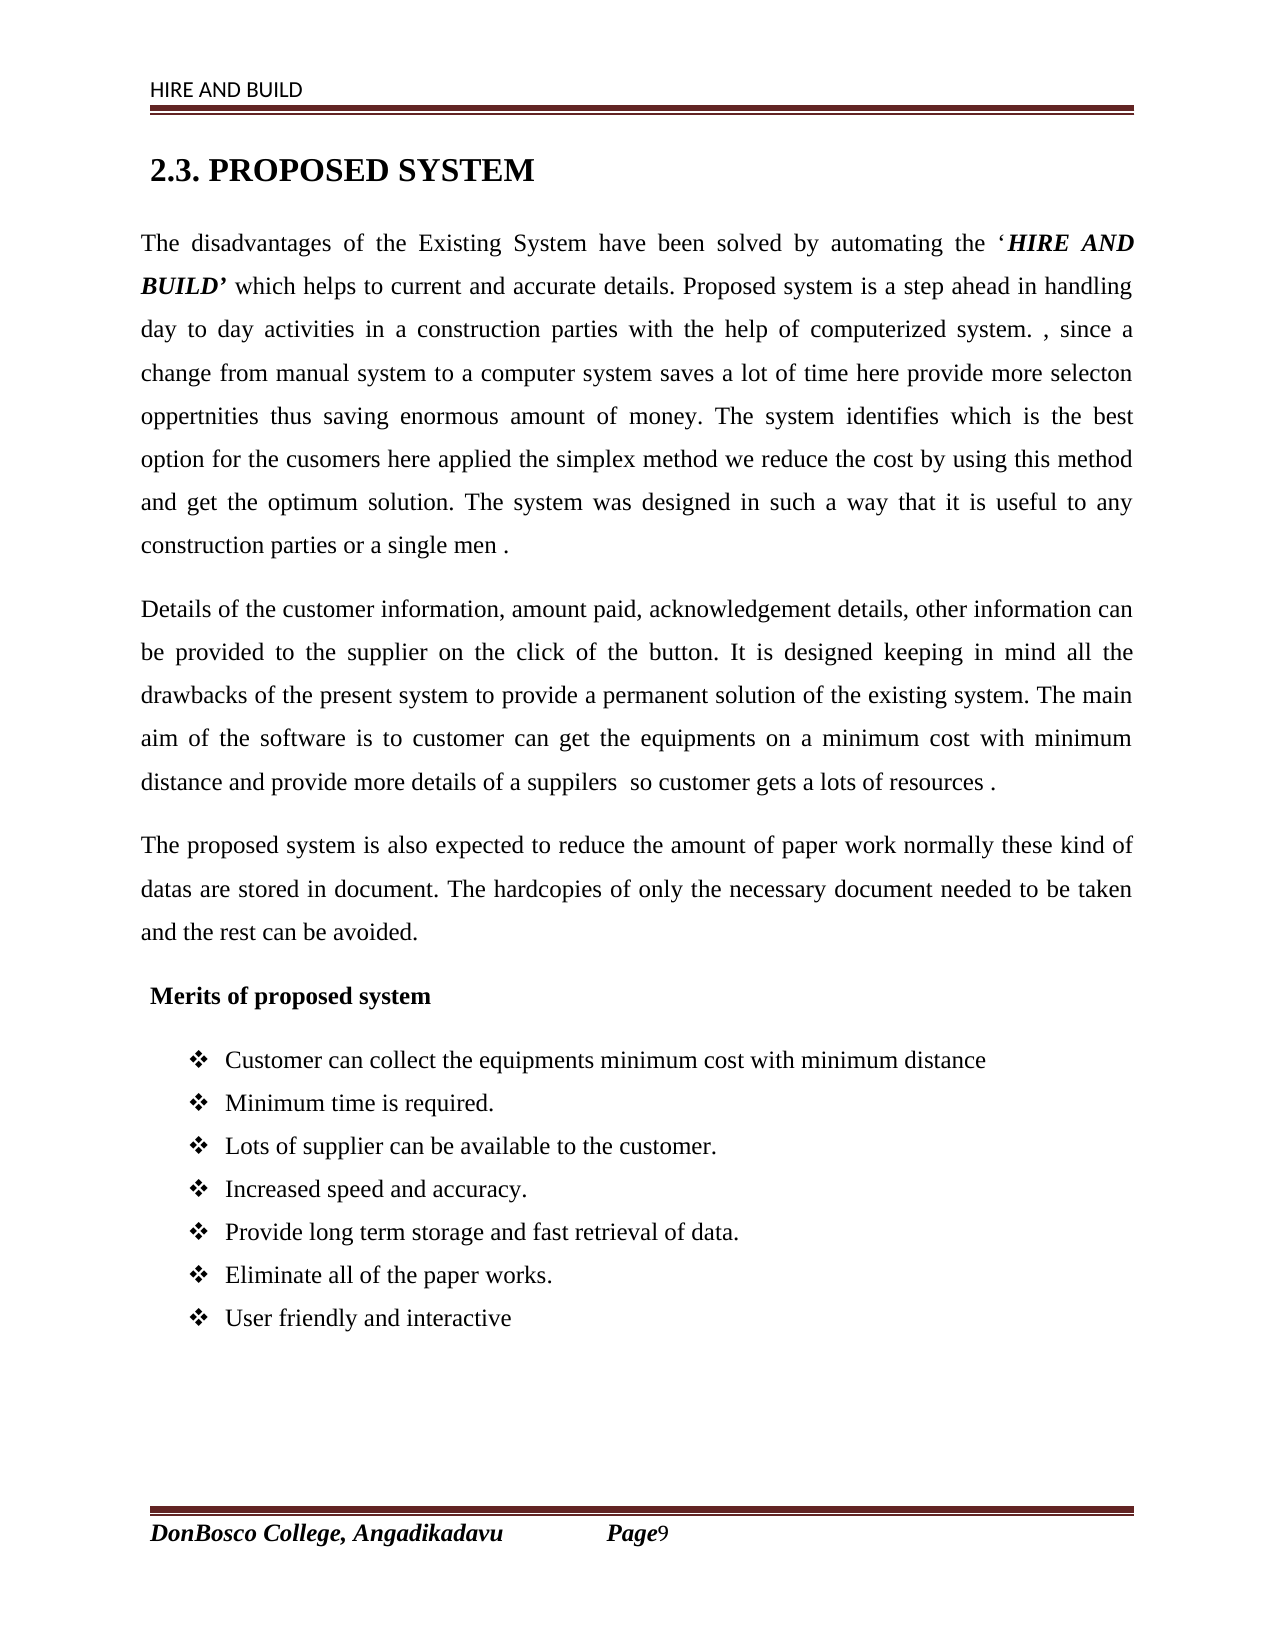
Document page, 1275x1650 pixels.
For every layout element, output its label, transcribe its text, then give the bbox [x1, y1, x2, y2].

list Lots of supplier can be available to the customer. [187, 1131, 1134, 1160]
list Provide long term storage and fast retrieval of data. [187, 1217, 1134, 1246]
list Increased speed and accuracy. [187, 1174, 1134, 1203]
text 2.3. PROPOSED SYSTEM [150, 150, 1134, 188]
list Minimum time is required. [187, 1088, 1134, 1117]
text The proposed system is also expected to reduce the amount of paper work normally these kind of datas are stored in document. The hardcopies of only the necessary document needed to be taken and the rest can be avoided. [141, 831, 1134, 946]
list Customer can collect the equipments minimum cost with minimum distance [187, 1045, 1134, 1073]
list Eliminate all of the paper works. [187, 1260, 1134, 1289]
text The disadvantages of the Existing System have been solved by automating the ‘HIRE AND BUILD’ which helps to current and accurate details. Proposed system is a step ahead in handling day to day activities in a construction parties with the help of computerized system. , since a change from manual system to a computer system saves a lot of time here provide more selecton oppertnities thus saving enormous amount of money. The system identifies which is the best option for the cusomers here applied the simplex method we reduce the cost by using this method and get the optimum solution. The system was designed in such a way that it is useful to any construction parties or a single men . [141, 228, 1134, 559]
text Details of the customer information, amount paid, acknowledgement details, other information can be provided to the supplier on the click of the button. It is designed keeping in mind all the drawbacks of the present system to provide a permanent solution of the existing system. The main aim of the software is to customer can get the equipments on a minimum cost with minimum distance and provide more details of a suppilers so customer gets a lots of resources . [141, 594, 1134, 795]
text Merits of proposed system [150, 981, 1134, 1009]
list User friendly and interactive [187, 1303, 1134, 1332]
